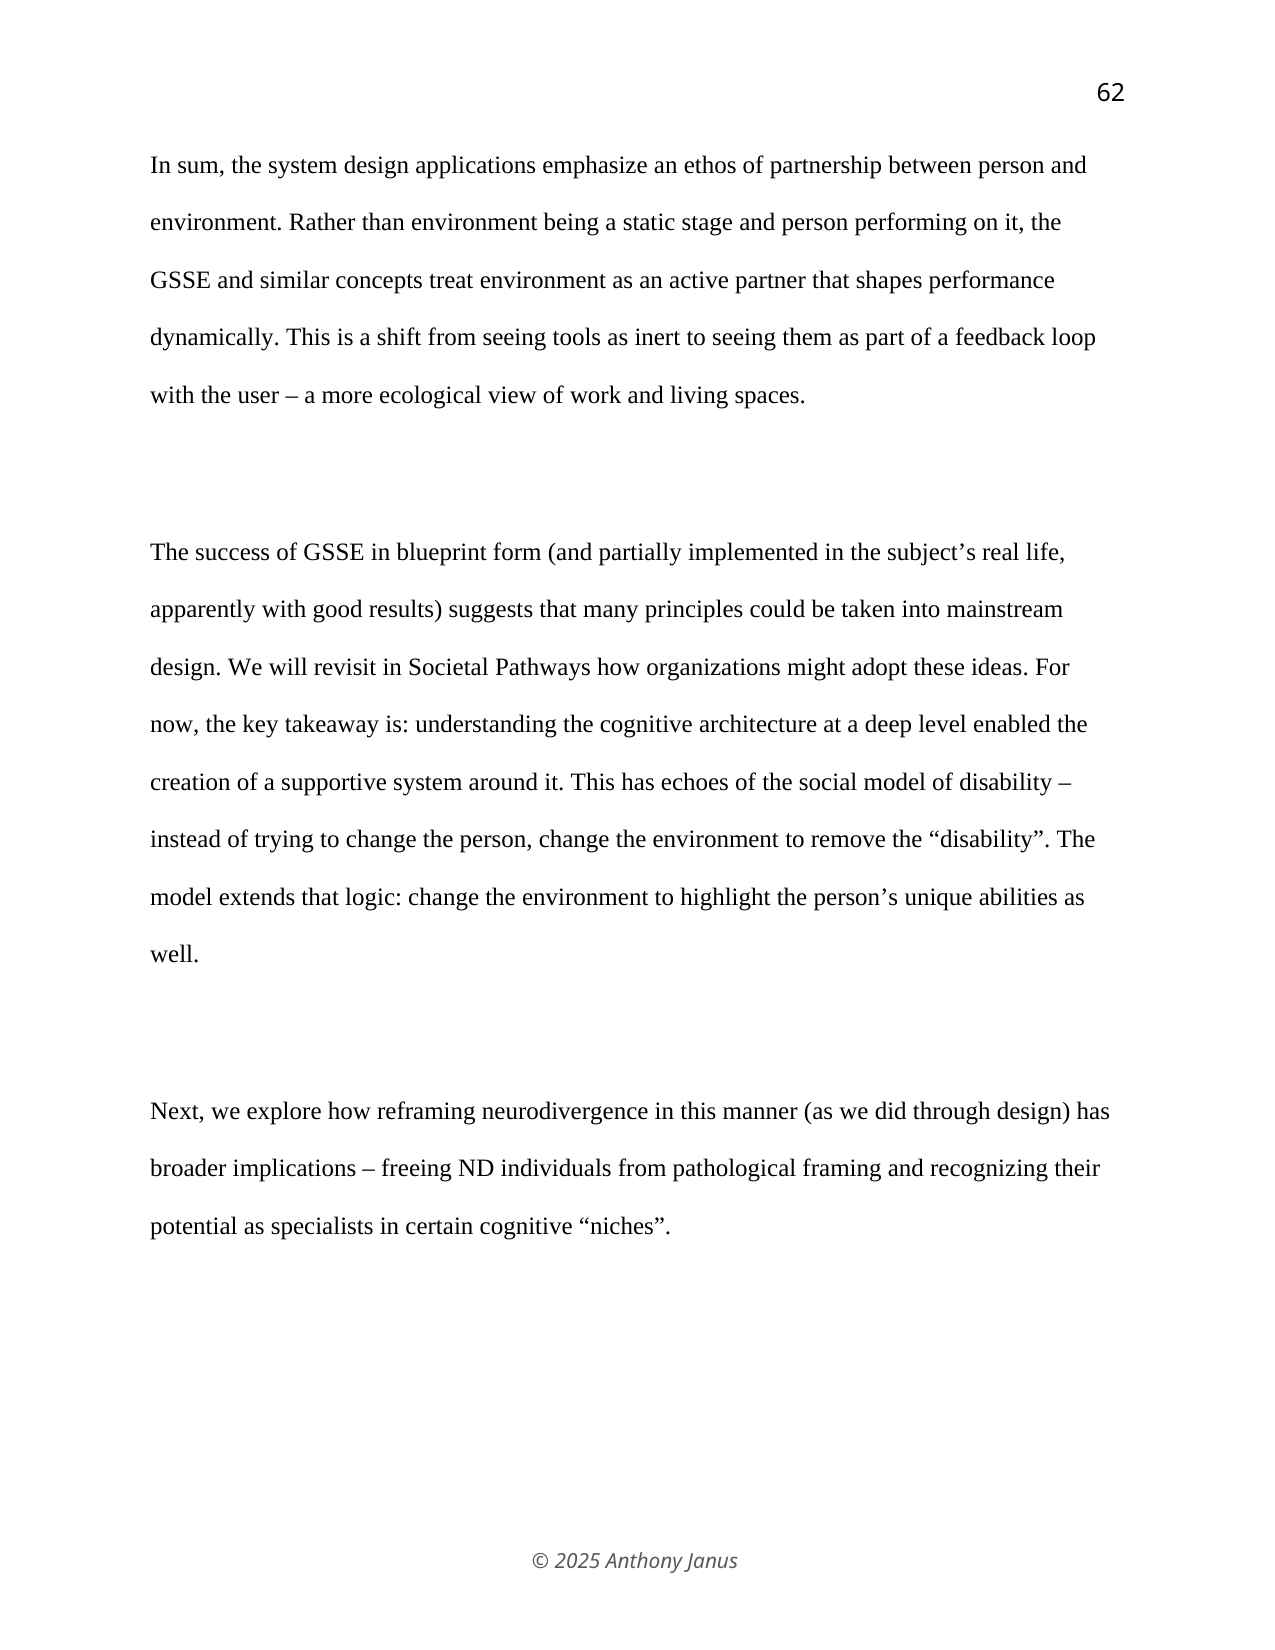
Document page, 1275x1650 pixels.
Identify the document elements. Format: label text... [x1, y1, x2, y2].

text Next, we explore how reframing neurodivergence in this manner (as we did through design) has broader implications – freeing ND individuals from pathological framing and recognizing their potential as specialists in certain cognitive “niches”. [150, 1096, 1125, 1239]
text In sum, the system design applications emphasize an ethos of partnership between person and environment. Rather than environment being a static stage and person performing on it, the GSSE and similar concepts treat environment as an active partner that shapes performance dynamically. This is a shift from seeing tools as inert to seeing them as part of a feedback loop with the user – a more ecological view of work and living spaces. [150, 150, 1125, 409]
text The success of GSSE in blueprint form (and partially implemented in the subject’s real life, apparently with good results) suggests that many principles could be taken into mainstream design. We will revisit in Societal Pathways how organizations might adopt these ideas. For now, the key takeaway is: understanding the cognitive architecture at a deep level enabled the creation of a supportive system around it. This has echoes of the social model of disability – instead of trying to change the person, change the environment to remove the “disability”. The model extends that logic: change the environment to highlight the person’s unique abilities as well. [150, 537, 1125, 968]
